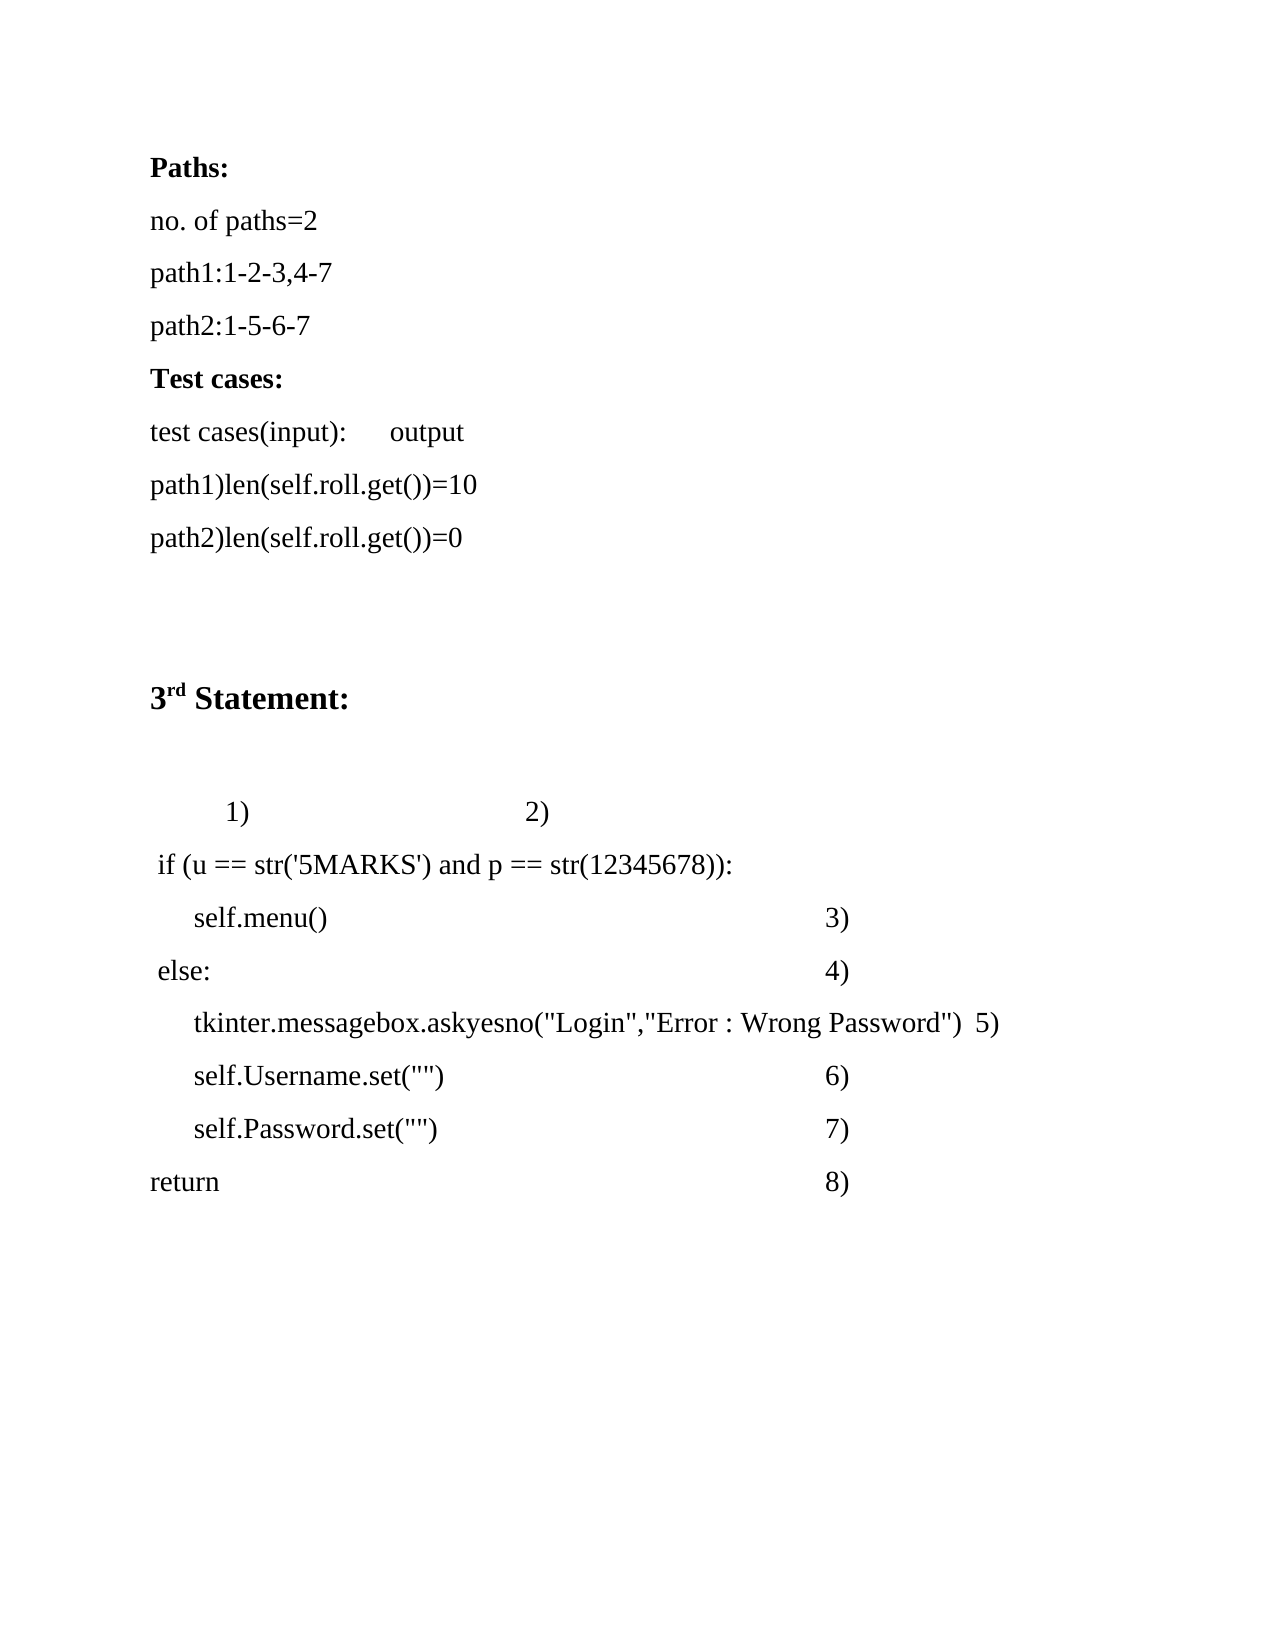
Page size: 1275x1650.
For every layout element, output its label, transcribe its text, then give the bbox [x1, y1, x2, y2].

text no. of paths=2 [150, 203, 1125, 236]
text else: 4) [150, 953, 1125, 986]
text self.Password.set("") 7) [150, 1111, 1125, 1144]
text self.Username.set("") 6) [150, 1058, 1125, 1092]
text if (u == str('5MARKS') and p == str(12345678)): [150, 847, 1125, 881]
text return 8) [150, 1164, 1125, 1197]
text tkinter.messagebox.askyesno("Login","Error : Wrong Password") 5) [150, 1005, 1125, 1039]
text path1:1-2-3,4-7 [150, 256, 1125, 289]
text path2:1-5-6-7 [150, 308, 1125, 342]
text 3rd Statement: [150, 678, 1125, 716]
text self.menu() 3) [150, 900, 1125, 933]
text Paths: [150, 150, 1125, 183]
text test cases(input): output [150, 414, 1125, 448]
text path2)len(self.roll.get())=0 [150, 520, 1125, 553]
text Test cases: [150, 361, 1125, 395]
text 1) 2) [150, 794, 1125, 828]
text path1)len(self.roll.get())=10 [150, 467, 1125, 500]
